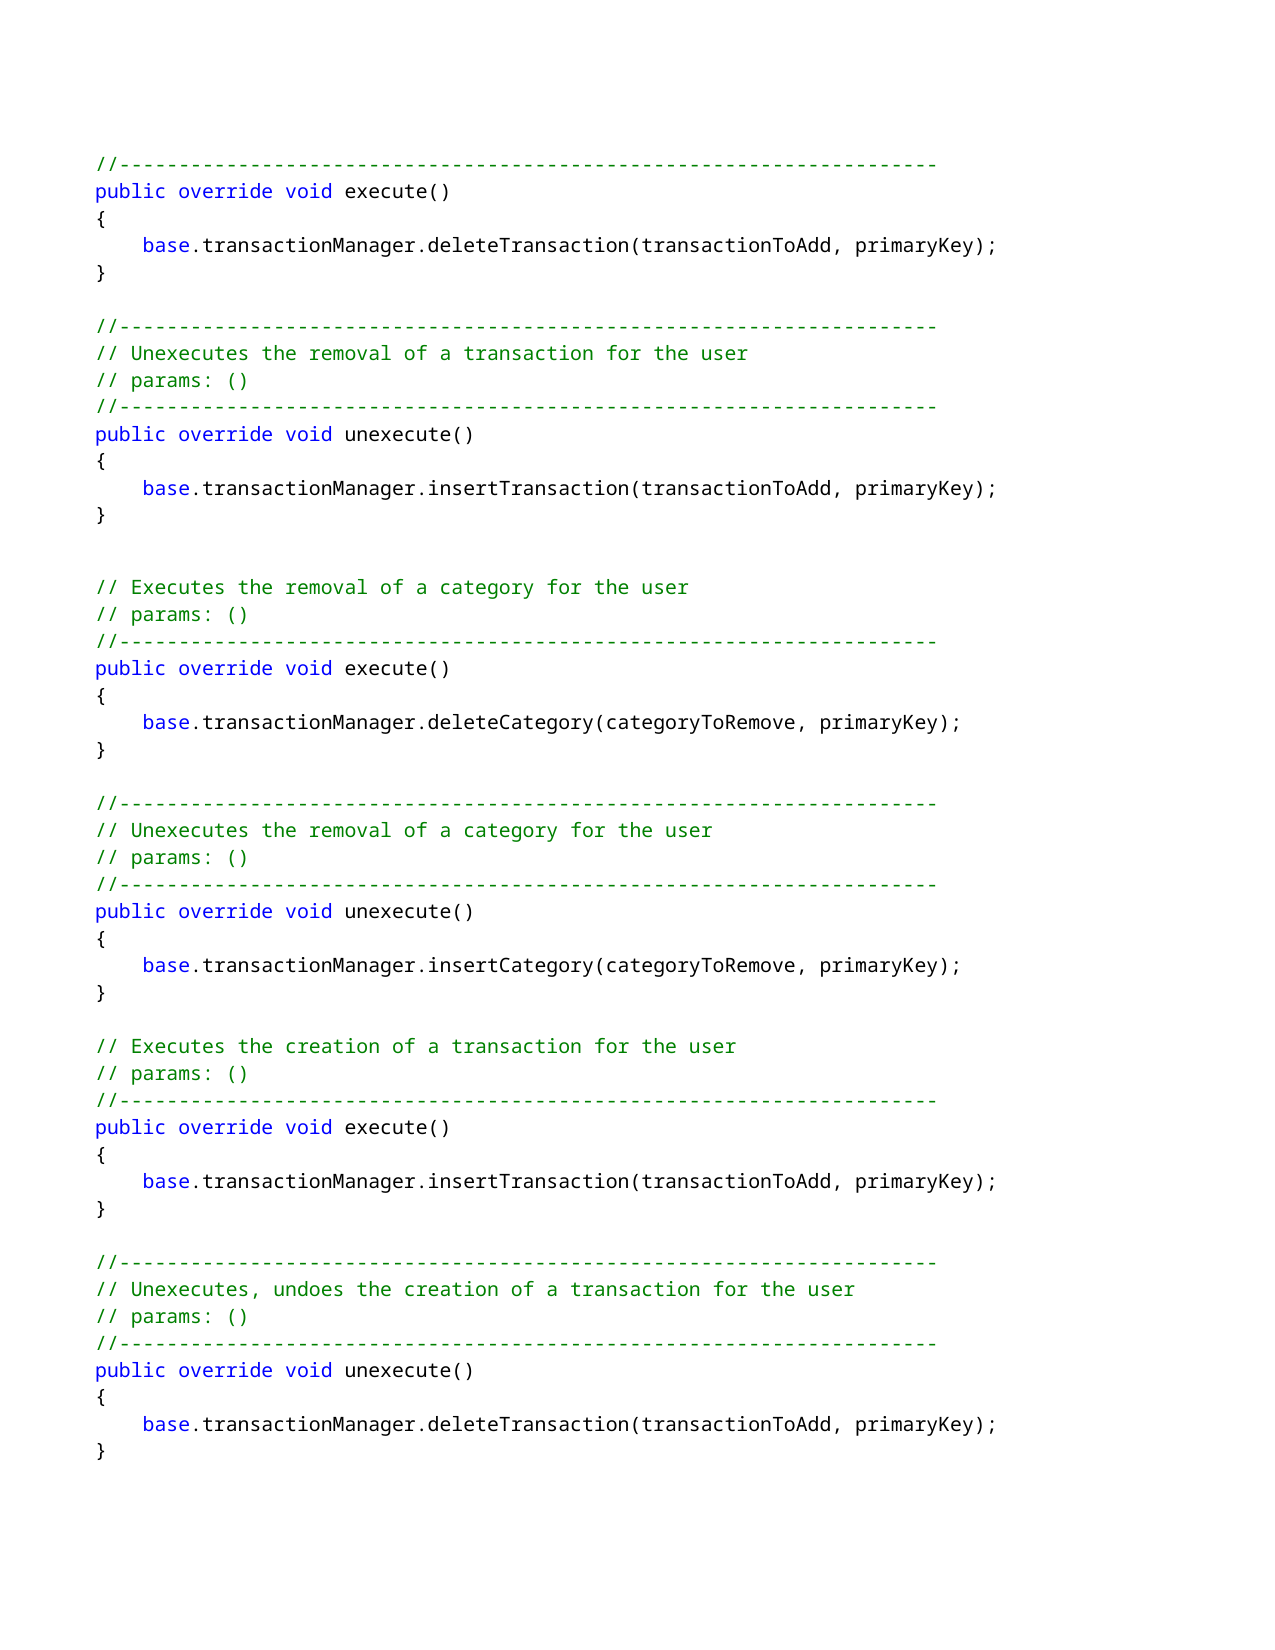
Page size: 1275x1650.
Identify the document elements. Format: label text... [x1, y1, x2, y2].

text } [0, 258, 1125, 285]
text public override void execute() [0, 654, 1125, 681]
text base.transactionManager.deleteTransaction(transactionToAdd, primaryKey); [0, 231, 1125, 258]
text { [0, 1383, 1125, 1410]
text { [0, 447, 1125, 474]
text } [0, 735, 1125, 762]
text // params: () [0, 1302, 1125, 1329]
text { [0, 1140, 1125, 1167]
text // Executes the removal of a category for the user [0, 573, 1125, 600]
text //--------------------------------------------------------------------- [0, 393, 1125, 420]
text base.transactionManager.insertCategory(categoryToRemove, primaryKey); [0, 951, 1125, 978]
text // params: () [0, 843, 1125, 870]
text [0, 150, 1125, 177]
text base.transactionManager.insertTransaction(transactionToAdd, primaryKey); [0, 1167, 1125, 1194]
text //--------------------------------------------------------------------- [0, 789, 1125, 816]
text public override void unexecute() [0, 897, 1125, 924]
text } [0, 1437, 1125, 1464]
text // Unexecutes, undoes the creation of a transaction for the user [0, 1275, 1125, 1302]
text public override void unexecute() [0, 1356, 1125, 1383]
text // Unexecutes the removal of a transaction for the user [0, 339, 1125, 366]
text //--------------------------------------------------------------------- [0, 1086, 1125, 1113]
text { [0, 204, 1125, 231]
text //--------------------------------------------------------------------- [0, 627, 1125, 654]
text base.transactionManager.deleteTransaction(transactionToAdd, primaryKey); [0, 1410, 1125, 1437]
text // Executes the creation of a transaction for the user [0, 1032, 1125, 1059]
text // params: () [0, 1059, 1125, 1086]
text base.transactionManager.insertTransaction(transactionToAdd, primaryKey); [0, 474, 1125, 501]
text public override void unexecute() [0, 420, 1125, 447]
text //--------------------------------------------------------------------- [0, 870, 1125, 897]
text { [0, 924, 1125, 951]
text public override void execute() [0, 1113, 1125, 1140]
text } [0, 501, 1200, 528]
text } [0, 978, 1125, 1005]
text base.transactionManager.deleteCategory(categoryToRemove, primaryKey); [0, 708, 1125, 735]
text { [0, 681, 1125, 708]
text public override void execute() [0, 177, 1125, 204]
text // params: () [0, 366, 1125, 393]
text // params: () [0, 600, 1125, 627]
text //--------------------------------------------------------------------- [0, 312, 1125, 339]
text } [0, 1194, 1125, 1221]
text //--------------------------------------------------------------------- [0, 1248, 1125, 1275]
text // Unexecutes the removal of a category for the user [0, 816, 1125, 843]
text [0, 1329, 1125, 1356]
